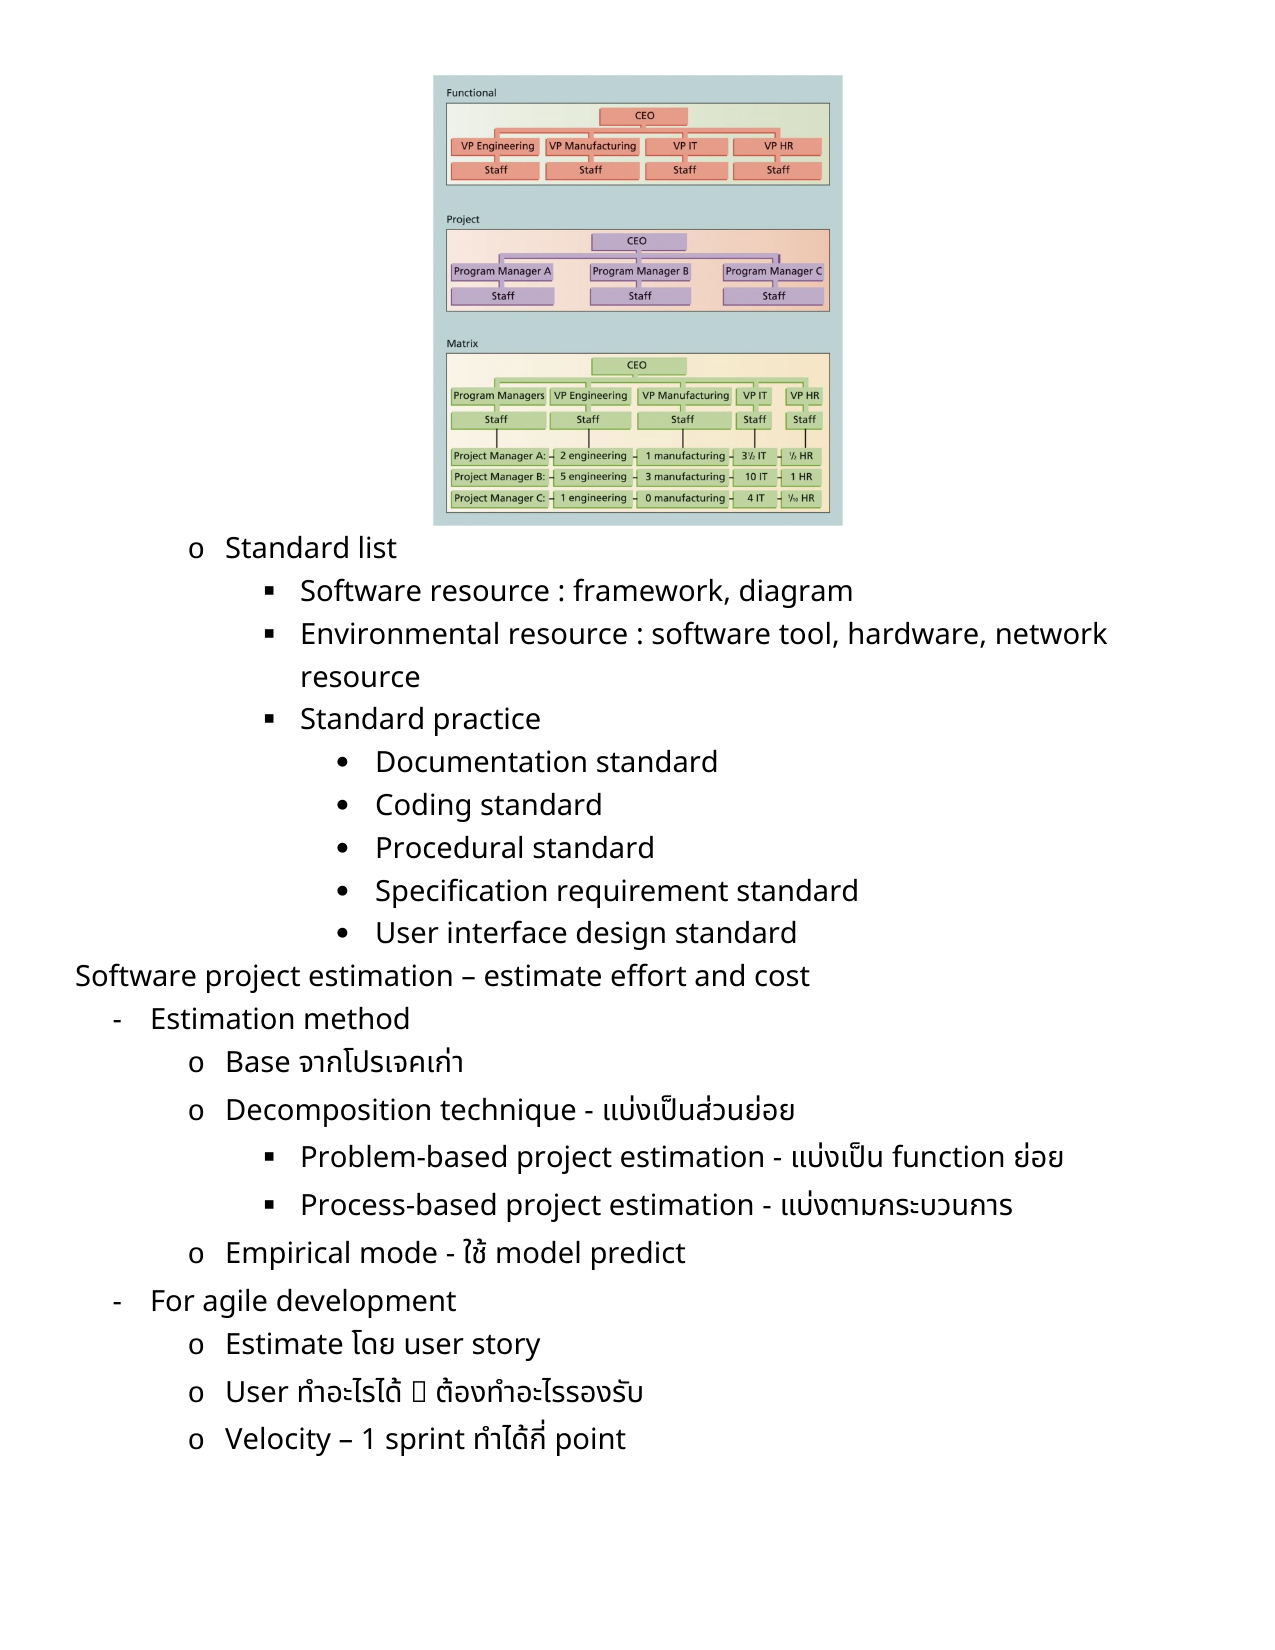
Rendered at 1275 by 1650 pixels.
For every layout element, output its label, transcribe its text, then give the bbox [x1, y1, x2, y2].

list Software resource : framework, diagram [262, 570, 1200, 610]
list For agile development [112, 1280, 1200, 1320]
list User ทำอะไรได้ ต้องทำอะไรรองรับ [187, 1371, 1200, 1415]
list Velocity – 1 sprint ทำได้กี่ point [187, 1419, 1200, 1463]
list Decomposition technique - แบ่งเป็นส่วนย่อย [187, 1089, 1200, 1133]
list Base จากโปรเจคเก่า [187, 1041, 1200, 1085]
list Problem-based project estimation - แบ่งเป็น function ย่อย [262, 1137, 1200, 1181]
list Documentation standard [337, 741, 1200, 781]
text Software project estimation – estimate effort and cost [75, 956, 1200, 995]
list Environmental resource : software tool, hardware, network resource [262, 613, 1200, 696]
list Standard list [187, 527, 1200, 567]
list Estimation method [112, 998, 1200, 1038]
list Specification requirement standard [337, 870, 1200, 909]
list Procedural standard [337, 827, 1200, 867]
list Process-based project estimation - แบ่งตามกระบวนการ [262, 1184, 1200, 1229]
list Coding standard [337, 784, 1200, 824]
list User interface design standard [337, 913, 1200, 952]
list Standard practice [262, 699, 1200, 738]
list Estimate โดย user story [187, 1323, 1200, 1367]
list Empirical mode - ใช้ model predict [187, 1232, 1200, 1277]
